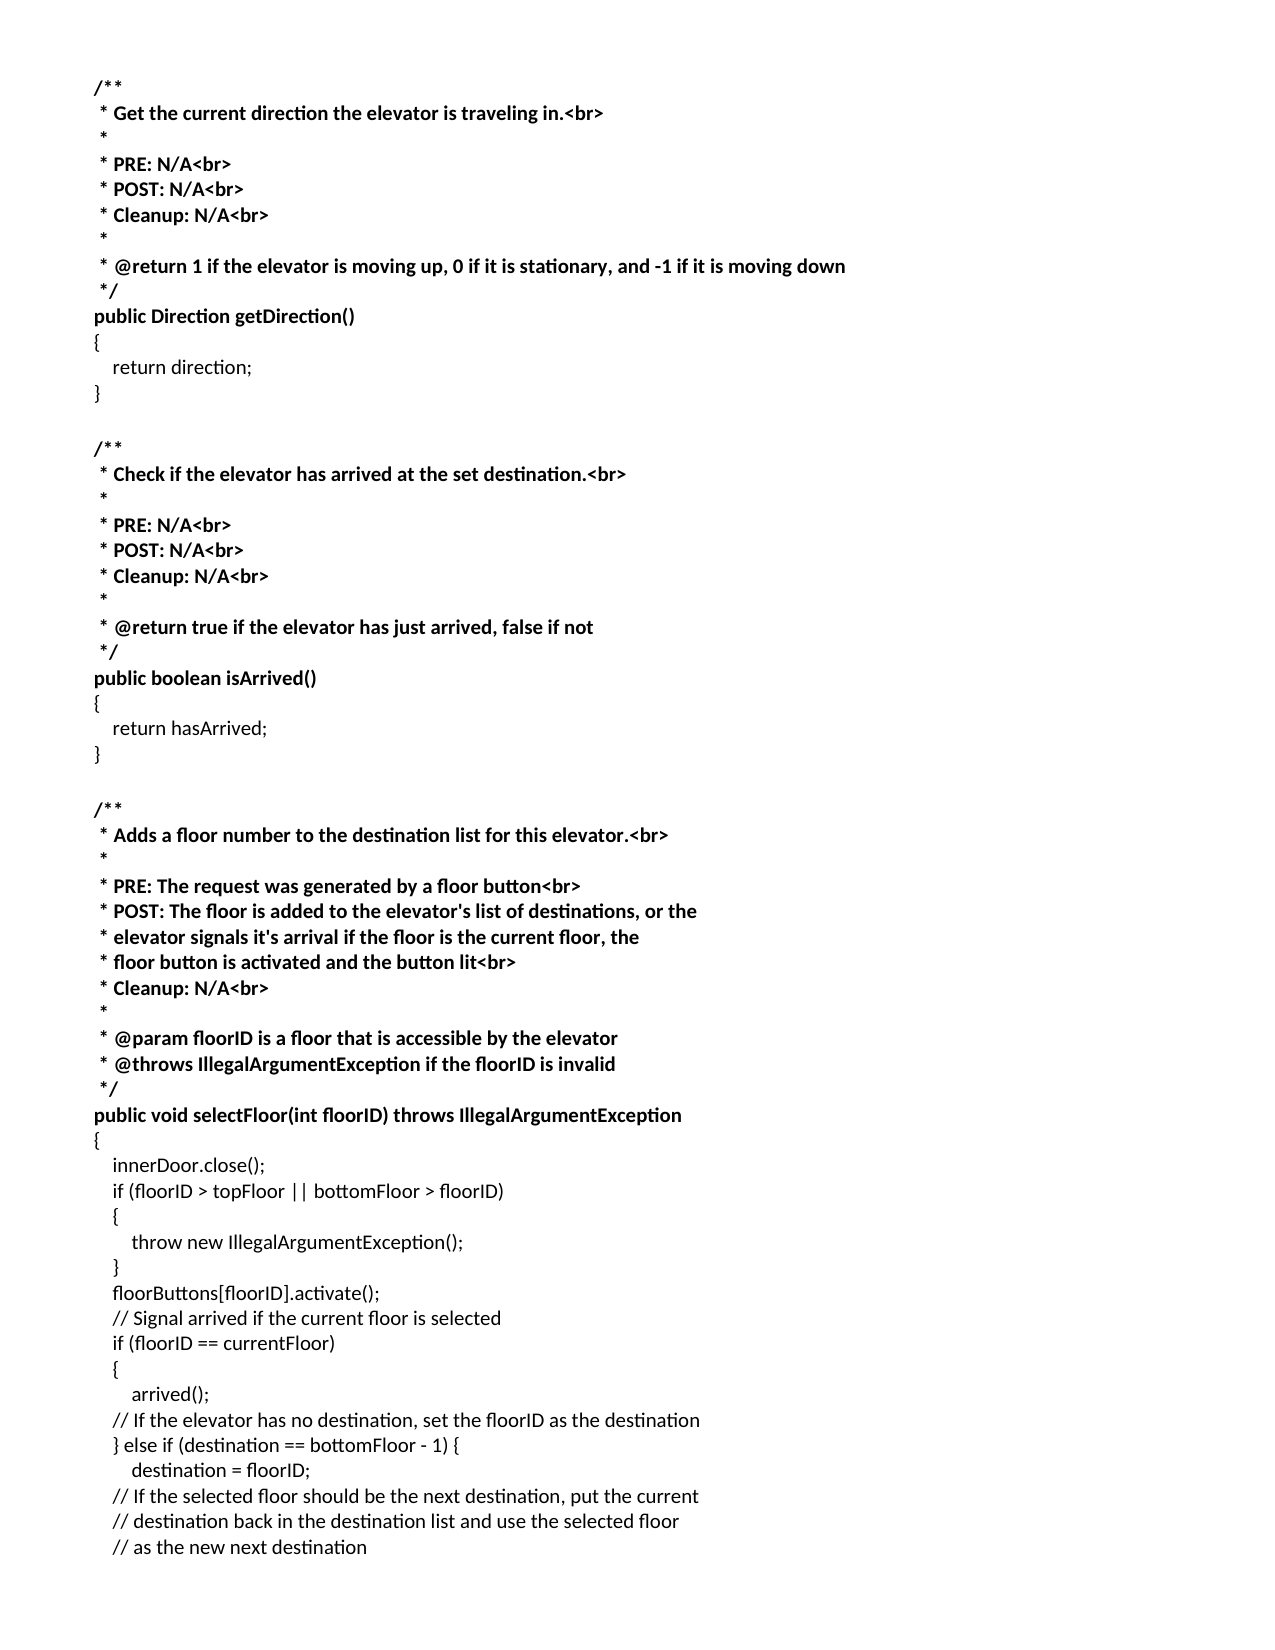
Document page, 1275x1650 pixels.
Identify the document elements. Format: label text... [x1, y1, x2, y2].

text // If the elevator has no destination, set the floorID as the destination [75, 1407, 1200, 1432]
text * @return true if the elevator has just arrived, false if not [75, 614, 1200, 639]
text * POST: N/A<br> [75, 177, 1200, 202]
text { [75, 690, 1200, 716]
text * POST: N/A<br> [75, 538, 1200, 563]
text destination = floorID; [75, 1458, 1200, 1483]
text * POST: The floor is added to the elevator's list of destinations, or the [75, 898, 1200, 924]
text * Cleanup: N/A<br> [75, 202, 1200, 227]
text * [75, 487, 1200, 512]
text // If the selected floor should be the next destination, put the current [75, 1483, 1200, 1508]
text innerDoor.close(); [75, 1153, 1200, 1178]
text * Get the current direction the elevator is traveling in.<br> [75, 100, 1200, 126]
text throw new IllegalArgumentException(); [75, 1229, 1200, 1254]
text } else if (destination == bottomFloor - 1) { [75, 1432, 1200, 1458]
text * [75, 1000, 1200, 1026]
text */ [75, 639, 1200, 665]
text { [75, 1203, 1200, 1229]
text if (floorID == currentFloor) [75, 1331, 1200, 1356]
text return direction; [75, 354, 1200, 380]
text * Cleanup: N/A<br> [75, 563, 1200, 588]
text * [75, 588, 1200, 614]
text * Check if the elevator has arrived at the set destination.<br> [75, 461, 1200, 487]
text * @param floorID is a floor that is accessible by the elevator [75, 1026, 1200, 1051]
text * Adds a floor number to the destination list for this elevator.<br> [75, 822, 1200, 848]
text public void selectFloor(int floorID) throws IllegalArgumentException [75, 1102, 1200, 1127]
text { [75, 1356, 1200, 1381]
text } [75, 741, 1200, 766]
text public Direction getDirection() [75, 304, 1200, 329]
text public boolean isArrived() [75, 665, 1200, 690]
text * floor button is activated and the button lit<br> [75, 949, 1200, 975]
text * PRE: N/A<br> [75, 151, 1200, 177]
text * [75, 848, 1200, 873]
text * PRE: N/A<br> [75, 512, 1200, 538]
text * PRE: The request was generated by a floor button<br> [75, 873, 1200, 898]
text /** [75, 436, 1200, 461]
text // as the new next destination [75, 1534, 1200, 1559]
text * [75, 227, 1200, 253]
text if (floorID > topFloor || bottomFloor > floorID) [75, 1178, 1200, 1203]
text */ [75, 278, 1200, 304]
text arrived(); [75, 1381, 1200, 1407]
text /** [75, 75, 1200, 100]
text // Signal arrived if the current floor is selected [75, 1305, 1200, 1331]
text * elevator signals it's arrival if the floor is the current floor, the [75, 924, 1200, 949]
text * @return 1 if the elevator is moving up, 0 if it is stationary, and -1 if it is moving down [75, 253, 1200, 278]
text floorButtons[floorID].activate(); [75, 1280, 1200, 1305]
text } [75, 1254, 1200, 1280]
text * @throws IllegalArgumentException if the floorID is invalid [75, 1051, 1200, 1076]
text { [75, 1127, 1200, 1153]
text } [75, 380, 1200, 405]
text return hasArrived; [75, 716, 1200, 741]
text * [75, 126, 1200, 151]
text // destination back in the destination list and use the selected floor [75, 1508, 1200, 1534]
text /** [75, 797, 1200, 822]
text */ [75, 1076, 1200, 1102]
text * Cleanup: N/A<br> [75, 975, 1200, 1000]
text { [75, 329, 1200, 354]
